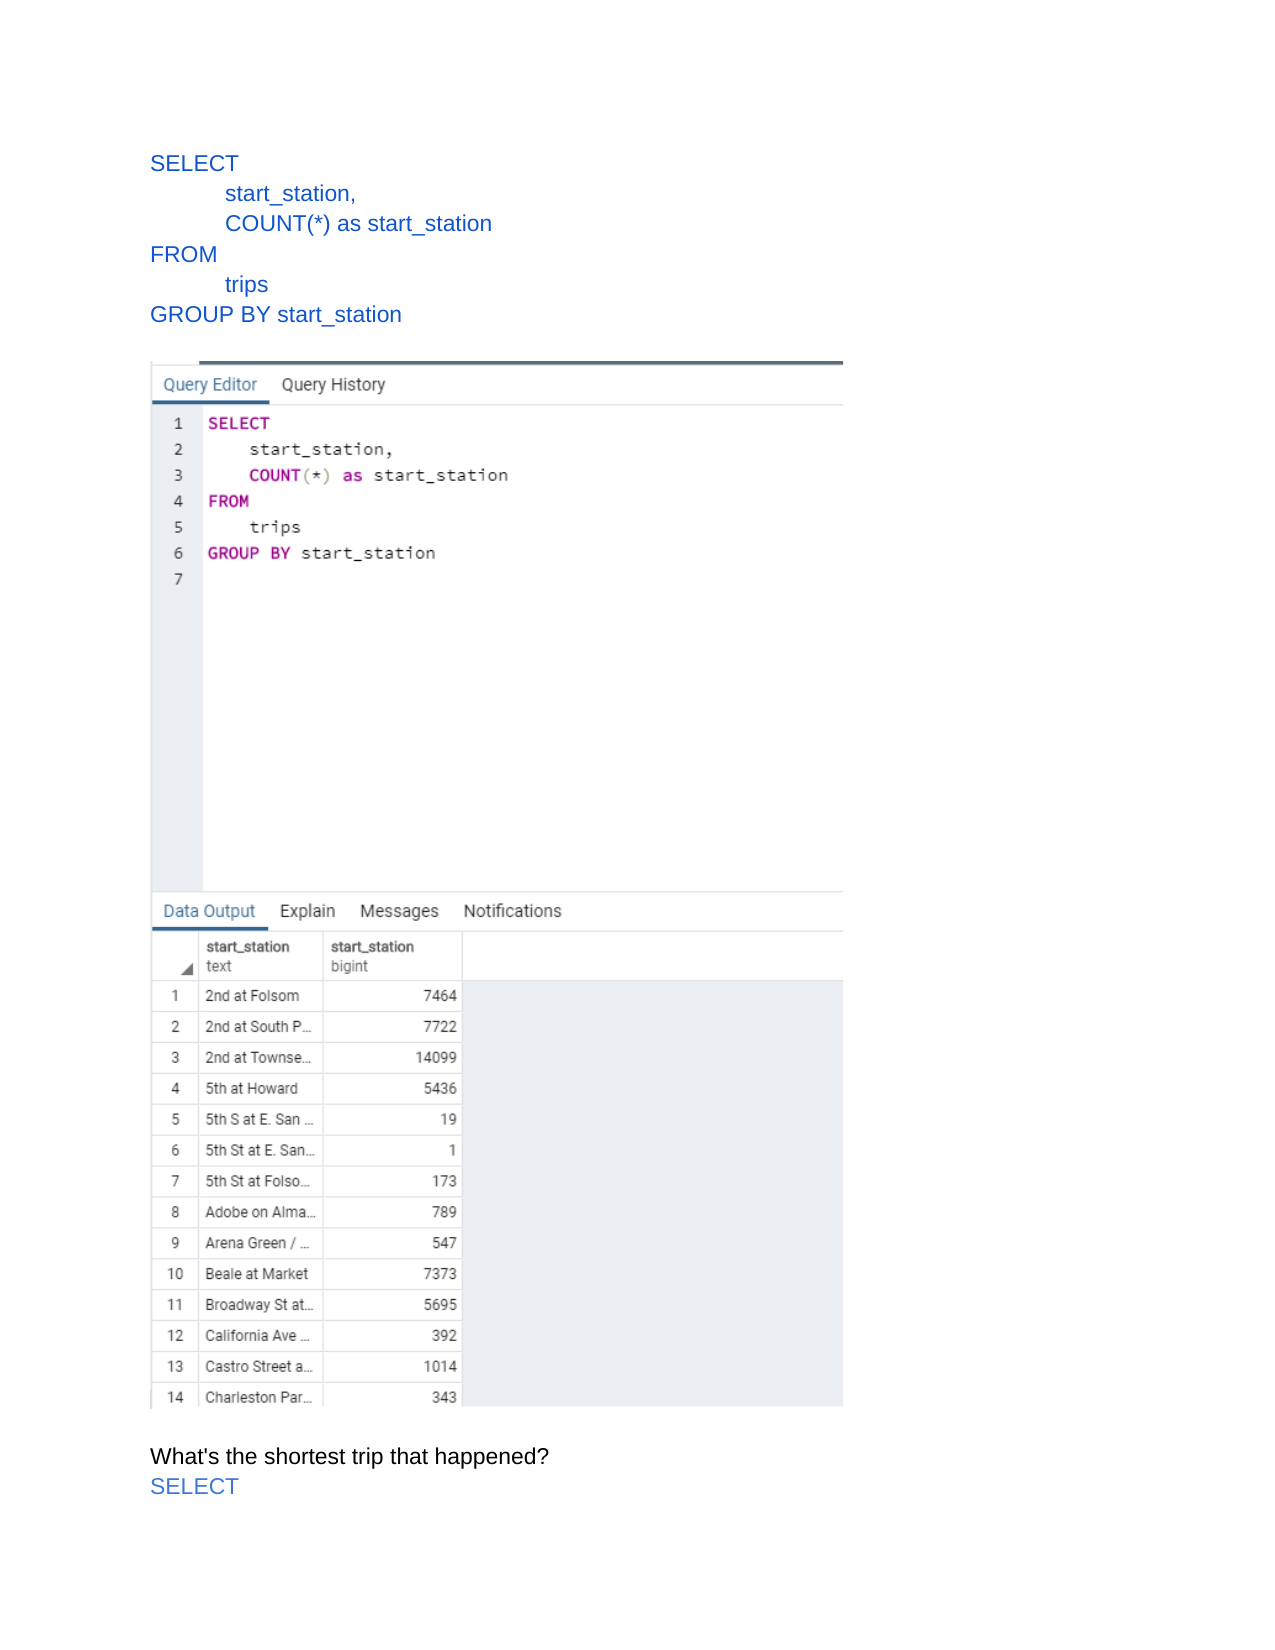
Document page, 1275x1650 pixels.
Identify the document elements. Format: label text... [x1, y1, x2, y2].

text COUNT(*) as start_station [150, 210, 1125, 237]
picture [150, 361, 844, 1409]
text SELECT [150, 150, 1125, 176]
text start_station, [150, 180, 1125, 207]
text GROUP BY start_station [150, 301, 1125, 327]
text SELECT [150, 1473, 1125, 1500]
text FROM [150, 241, 1125, 267]
text What's the shortest trip that happened? [150, 1443, 1125, 1469]
text trips [150, 271, 1125, 297]
